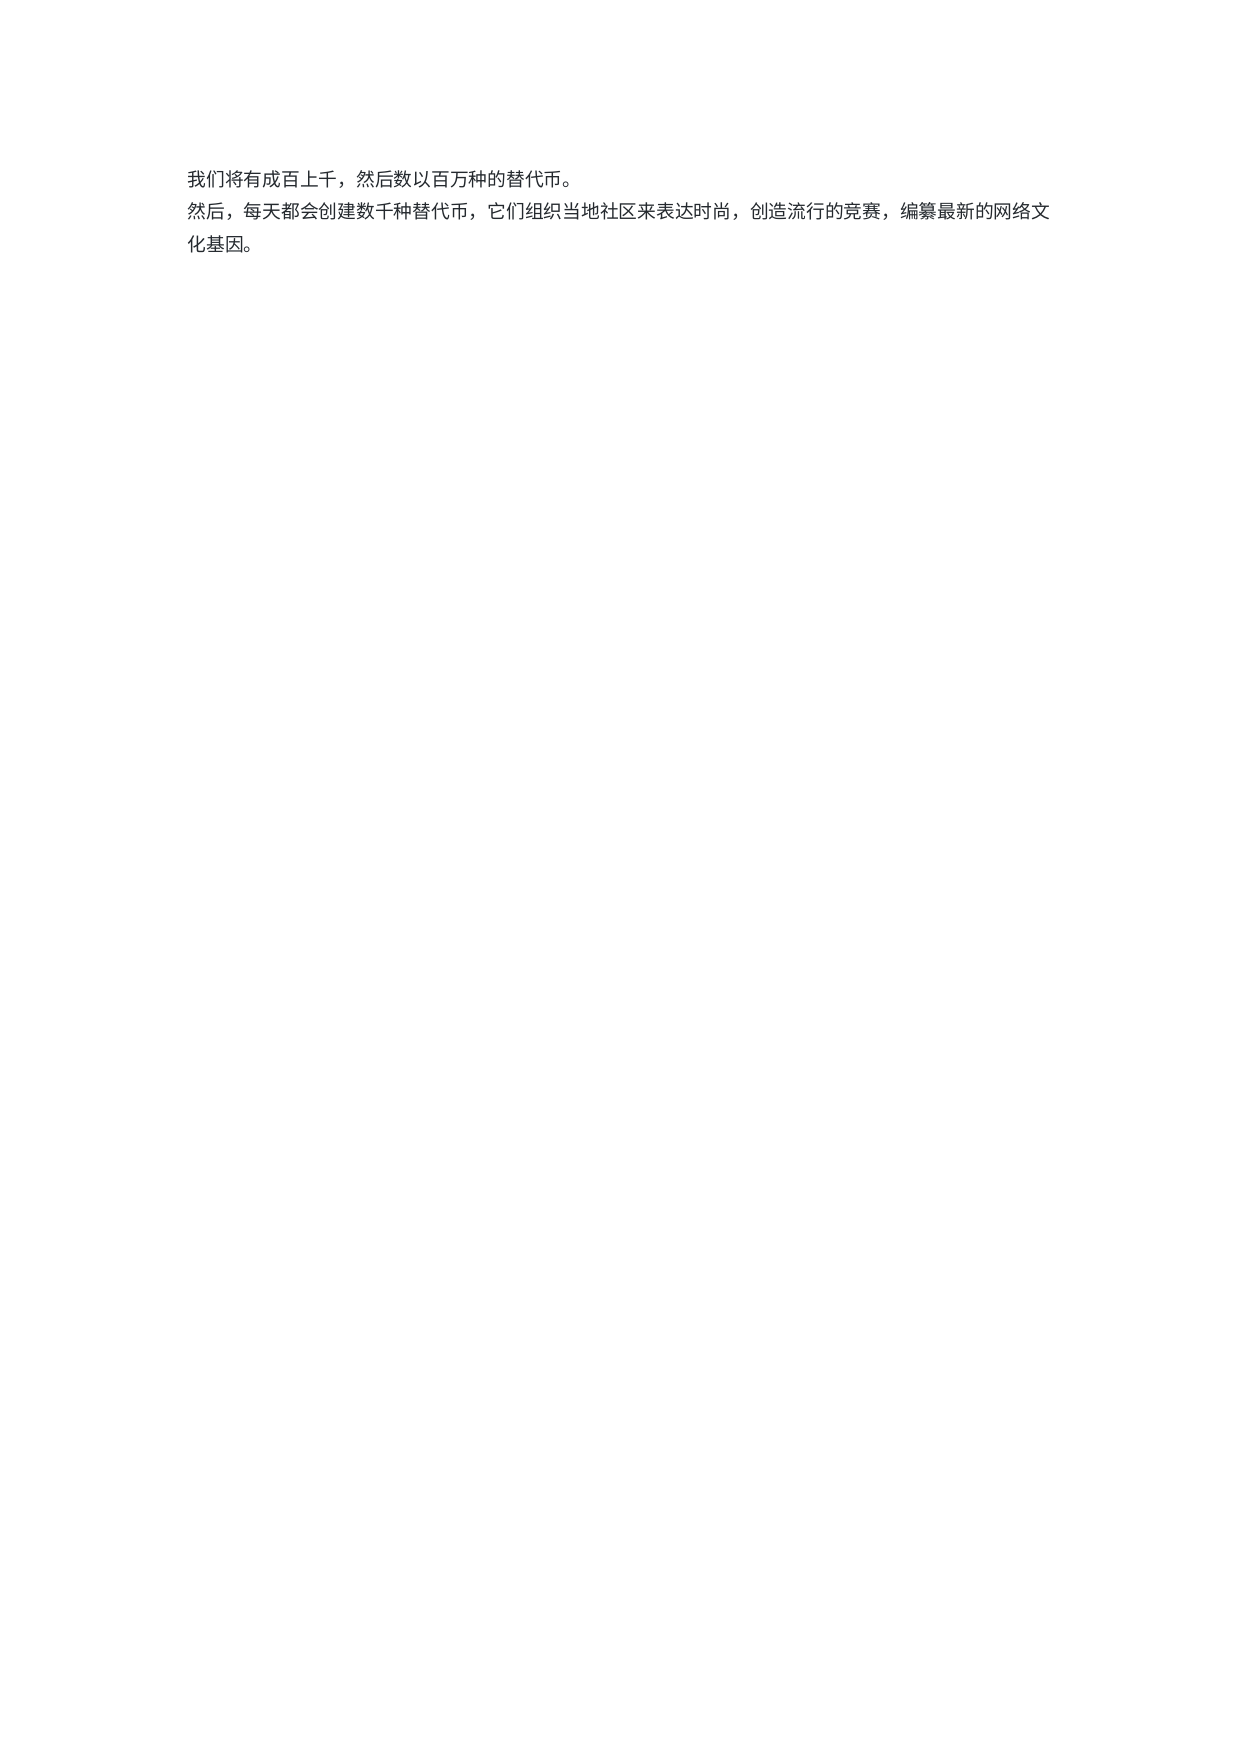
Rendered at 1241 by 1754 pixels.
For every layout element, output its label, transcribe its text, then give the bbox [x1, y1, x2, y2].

text 然后，每天都会创建数千种替代币，它们组织当地社区来表达时尚，创造流行的竞赛，编纂最新的网络文化基因。 [187, 194, 1053, 259]
text 我们将有成百上千，然后数以百万种的替代币。 [187, 162, 1053, 194]
